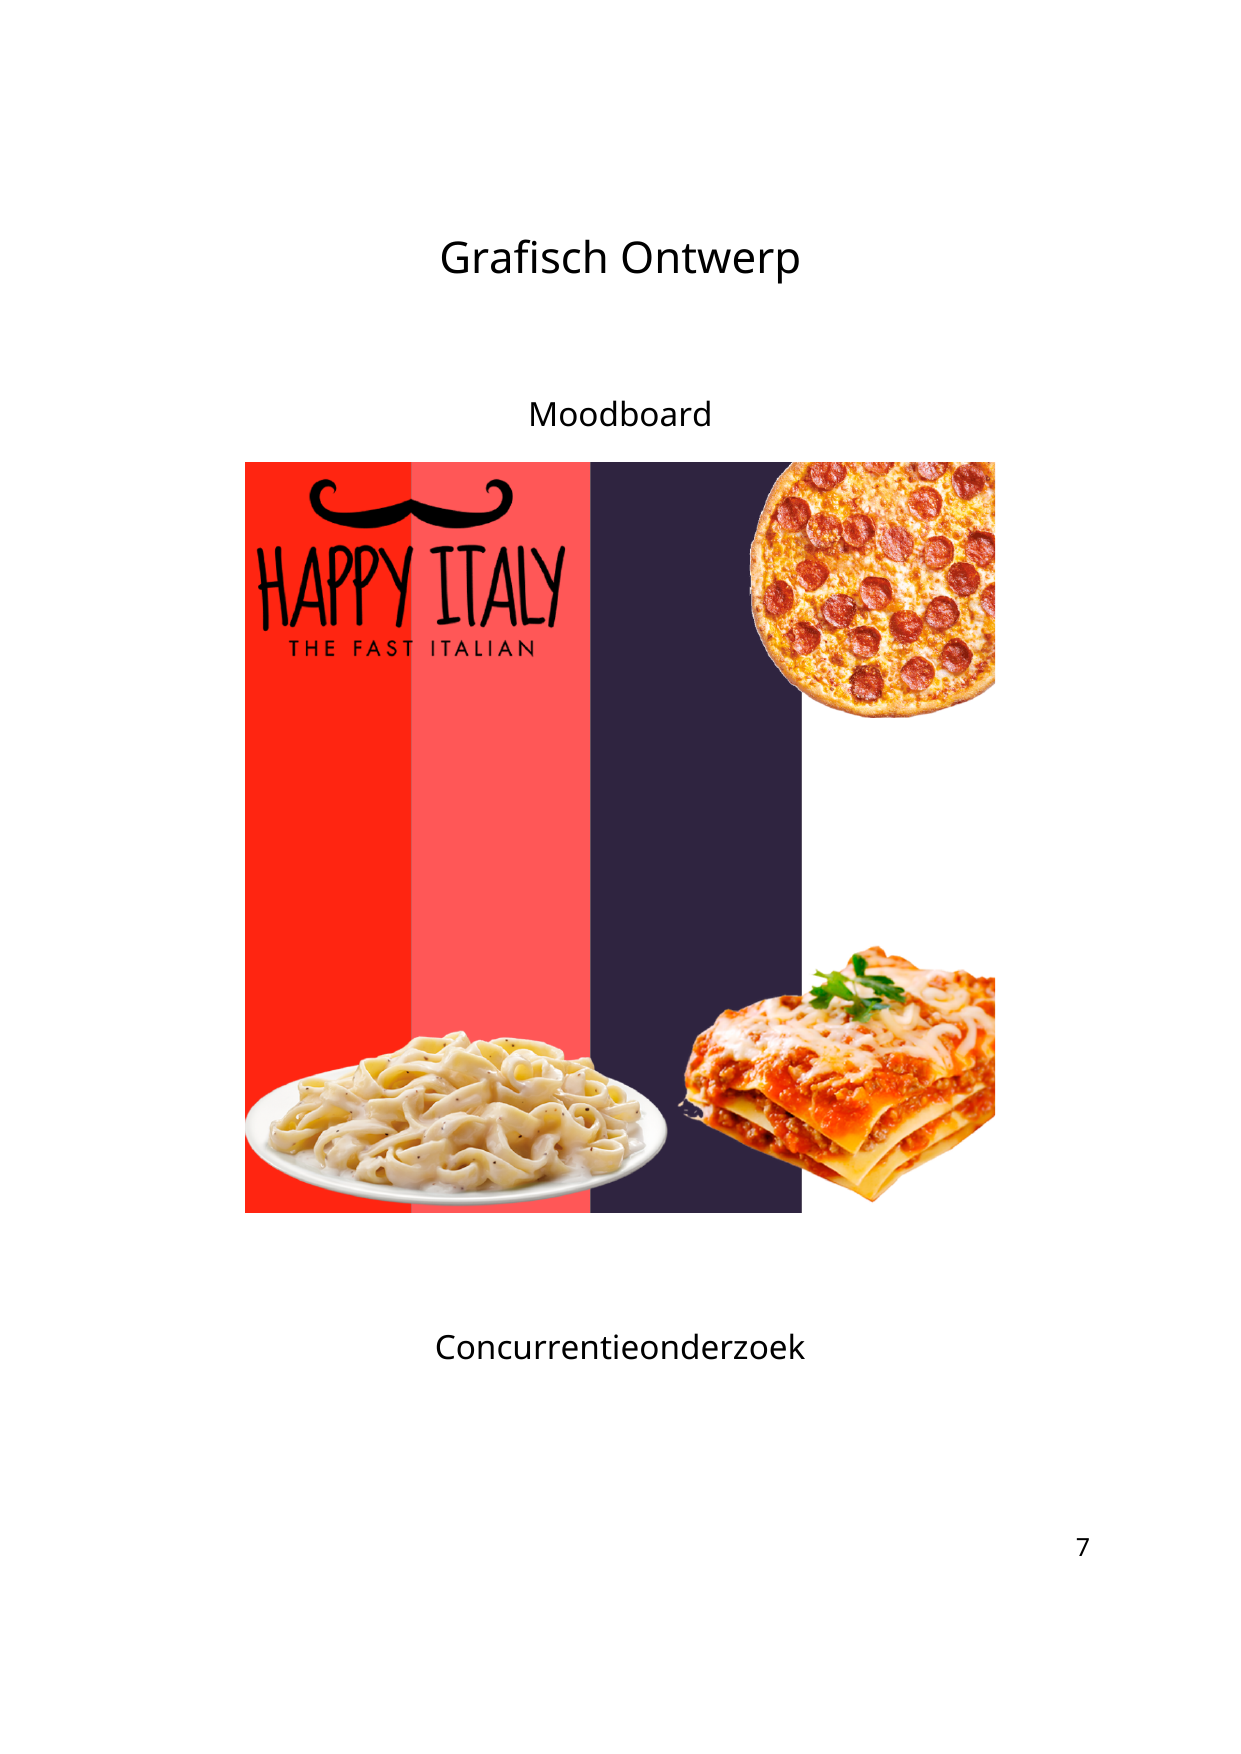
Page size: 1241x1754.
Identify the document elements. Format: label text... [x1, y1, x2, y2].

subtitle Concurrentieonderzoek [150, 1323, 1090, 1369]
subtitle Grafisch Ontwerp [150, 226, 1090, 286]
subtitle Moodboard [150, 391, 1090, 436]
